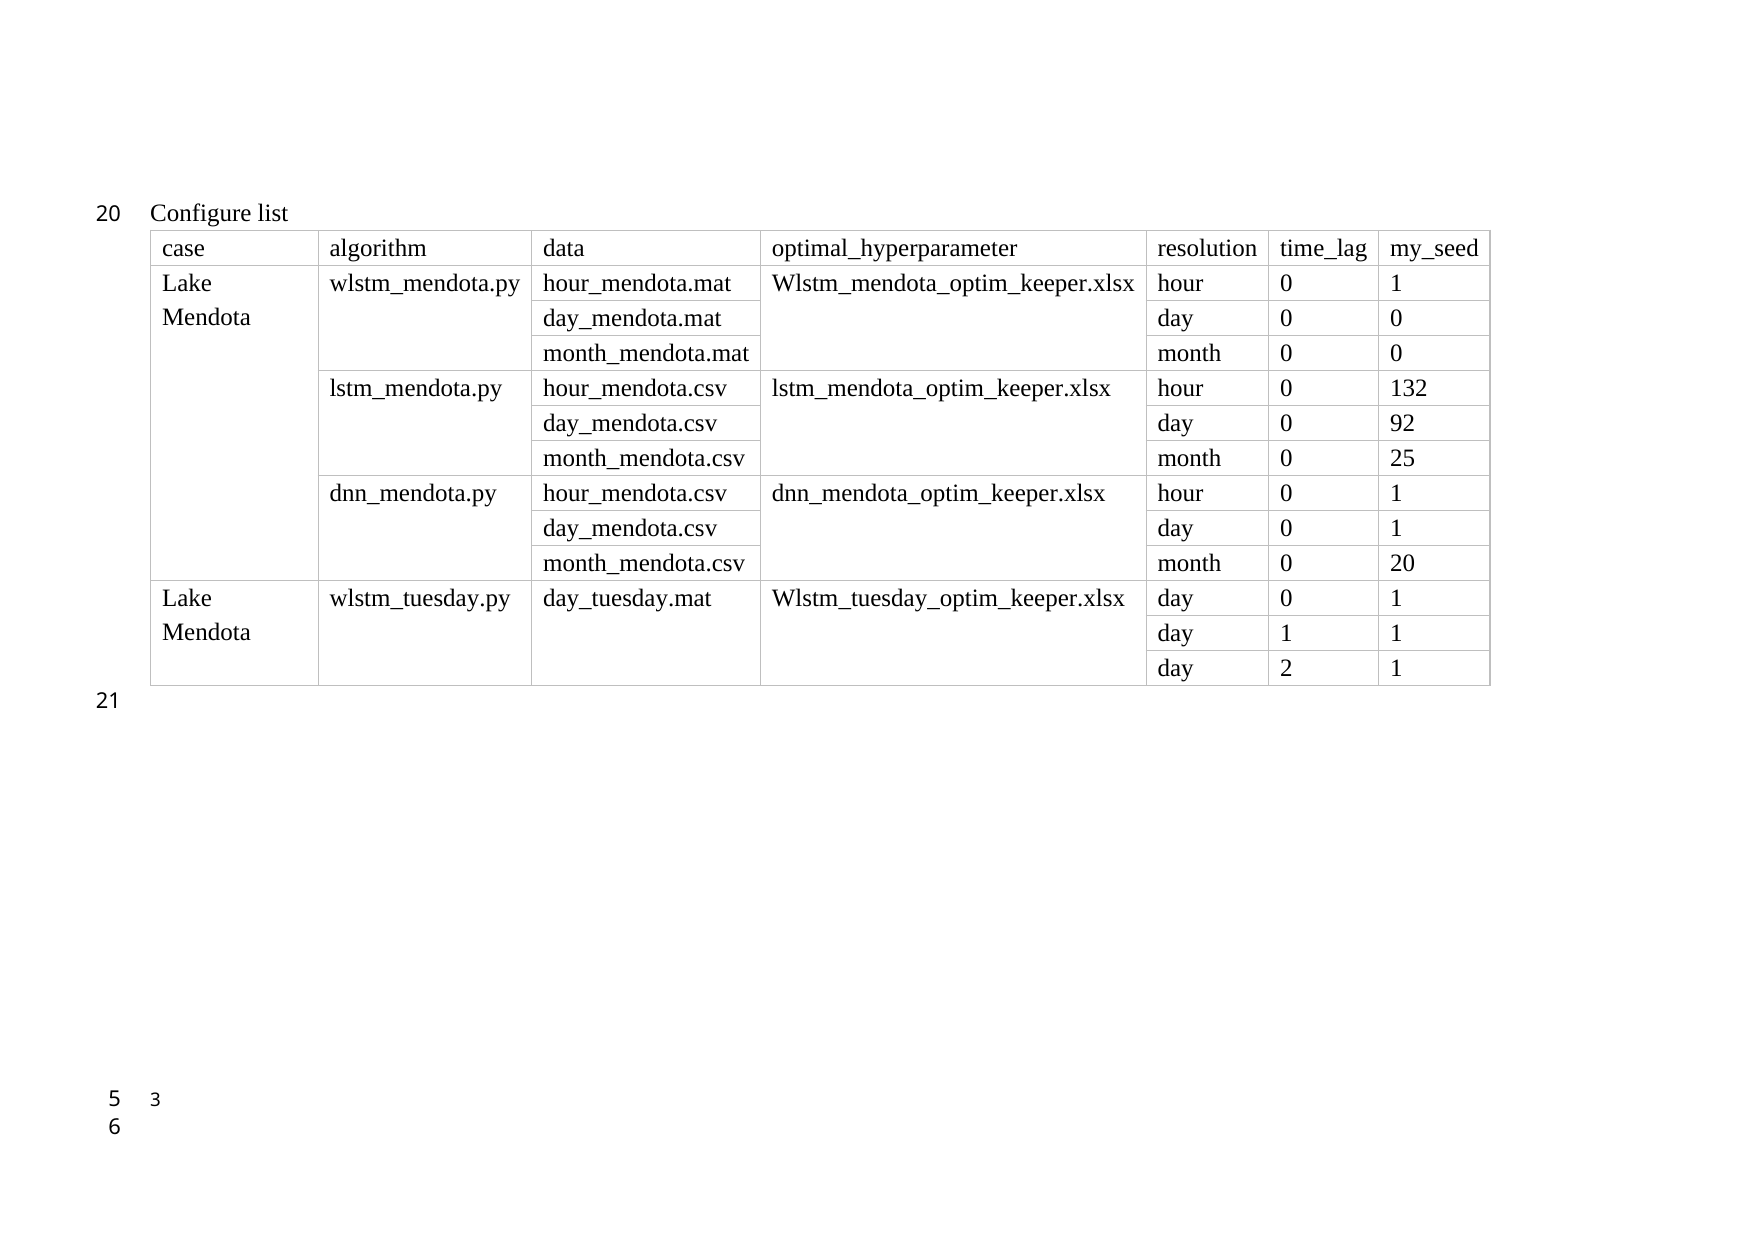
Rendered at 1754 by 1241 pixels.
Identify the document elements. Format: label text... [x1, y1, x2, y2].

table_cell day_mendota.mat [532, 301, 760, 334]
table_cell month_mendota.csv [532, 546, 760, 579]
table_cell day [1147, 581, 1268, 614]
table_cell 0 [1269, 371, 1378, 404]
table_cell 132 [1379, 371, 1489, 404]
table_cell 1 [1379, 476, 1489, 509]
table_cell 20 [1379, 546, 1489, 579]
table_header data [532, 231, 760, 264]
table_cell 1 [1379, 581, 1489, 614]
table_cell Wlstm_mendota_optim_keeper.xlsx [761, 266, 1146, 369]
table_cell day [1147, 616, 1268, 649]
table_header time_lag [1269, 231, 1378, 264]
table_cell Lake Mendota [151, 581, 318, 684]
table_cell 1 [1269, 616, 1378, 649]
table_cell dnn_mendota_optim_keeper.xlsx [761, 476, 1146, 579]
table_cell hour_mendota.csv [532, 476, 760, 509]
table_cell 0 [1379, 301, 1489, 334]
table_cell 1 [1379, 651, 1489, 684]
table_cell hour_mendota.csv [532, 371, 760, 404]
table_cell day [1147, 511, 1268, 544]
table_cell day_mendota.csv [532, 511, 760, 544]
table_cell 0 [1269, 406, 1378, 439]
table_cell 1 [1379, 616, 1489, 649]
table_header optimal_hyperparameter [761, 231, 1146, 264]
table_cell month [1147, 546, 1268, 579]
table_cell 0 [1269, 511, 1378, 544]
table_cell wlstm_tuesday.py [319, 581, 531, 684]
table_cell month [1147, 336, 1268, 369]
table_cell month [1147, 441, 1268, 474]
table_cell 0 [1269, 266, 1378, 299]
table_cell lstm_mendota.py [319, 371, 531, 474]
table_header algorithm [319, 231, 531, 264]
table_cell 0 [1269, 441, 1378, 474]
table_cell 0 [1269, 476, 1378, 509]
table_cell dnn_mendota.py [319, 476, 531, 579]
table_cell 0 [1269, 301, 1378, 334]
table_header my_seed [1379, 231, 1489, 264]
table_cell 1 [1379, 266, 1489, 299]
table_cell day [1147, 301, 1268, 334]
table_cell day [1147, 406, 1268, 439]
table_cell day_tuesday.mat [532, 581, 760, 684]
table_cell wlstm_mendota.py [319, 266, 531, 369]
table_cell 0 [1269, 581, 1378, 614]
table_cell 1 [1379, 511, 1489, 544]
table_cell day_mendota.csv [532, 406, 760, 439]
table_cell month_mendota.csv [532, 441, 760, 474]
table_cell hour [1147, 266, 1268, 299]
table_cell month_mendota.mat [532, 336, 760, 369]
table_cell Lake Mendota [151, 266, 318, 579]
table_cell hour [1147, 371, 1268, 404]
table_cell 0 [1269, 336, 1378, 369]
table_cell 25 [1379, 441, 1489, 474]
table_cell 2 [1269, 651, 1378, 684]
table_cell Wlstm_tuesday_optim_keeper.xlsx [761, 581, 1146, 684]
table_header case [151, 231, 318, 264]
table_cell 0 [1269, 546, 1378, 579]
table_cell 0 [1379, 336, 1489, 369]
table_cell 92 [1379, 406, 1489, 439]
text Configure list [150, 196, 1604, 229]
table_cell lstm_mendota_optim_keeper.xlsx [761, 371, 1146, 474]
table_cell hour [1147, 476, 1268, 509]
table_cell hour_mendota.mat [532, 266, 760, 299]
table_cell day [1147, 651, 1268, 684]
table_header resolution [1147, 231, 1268, 264]
